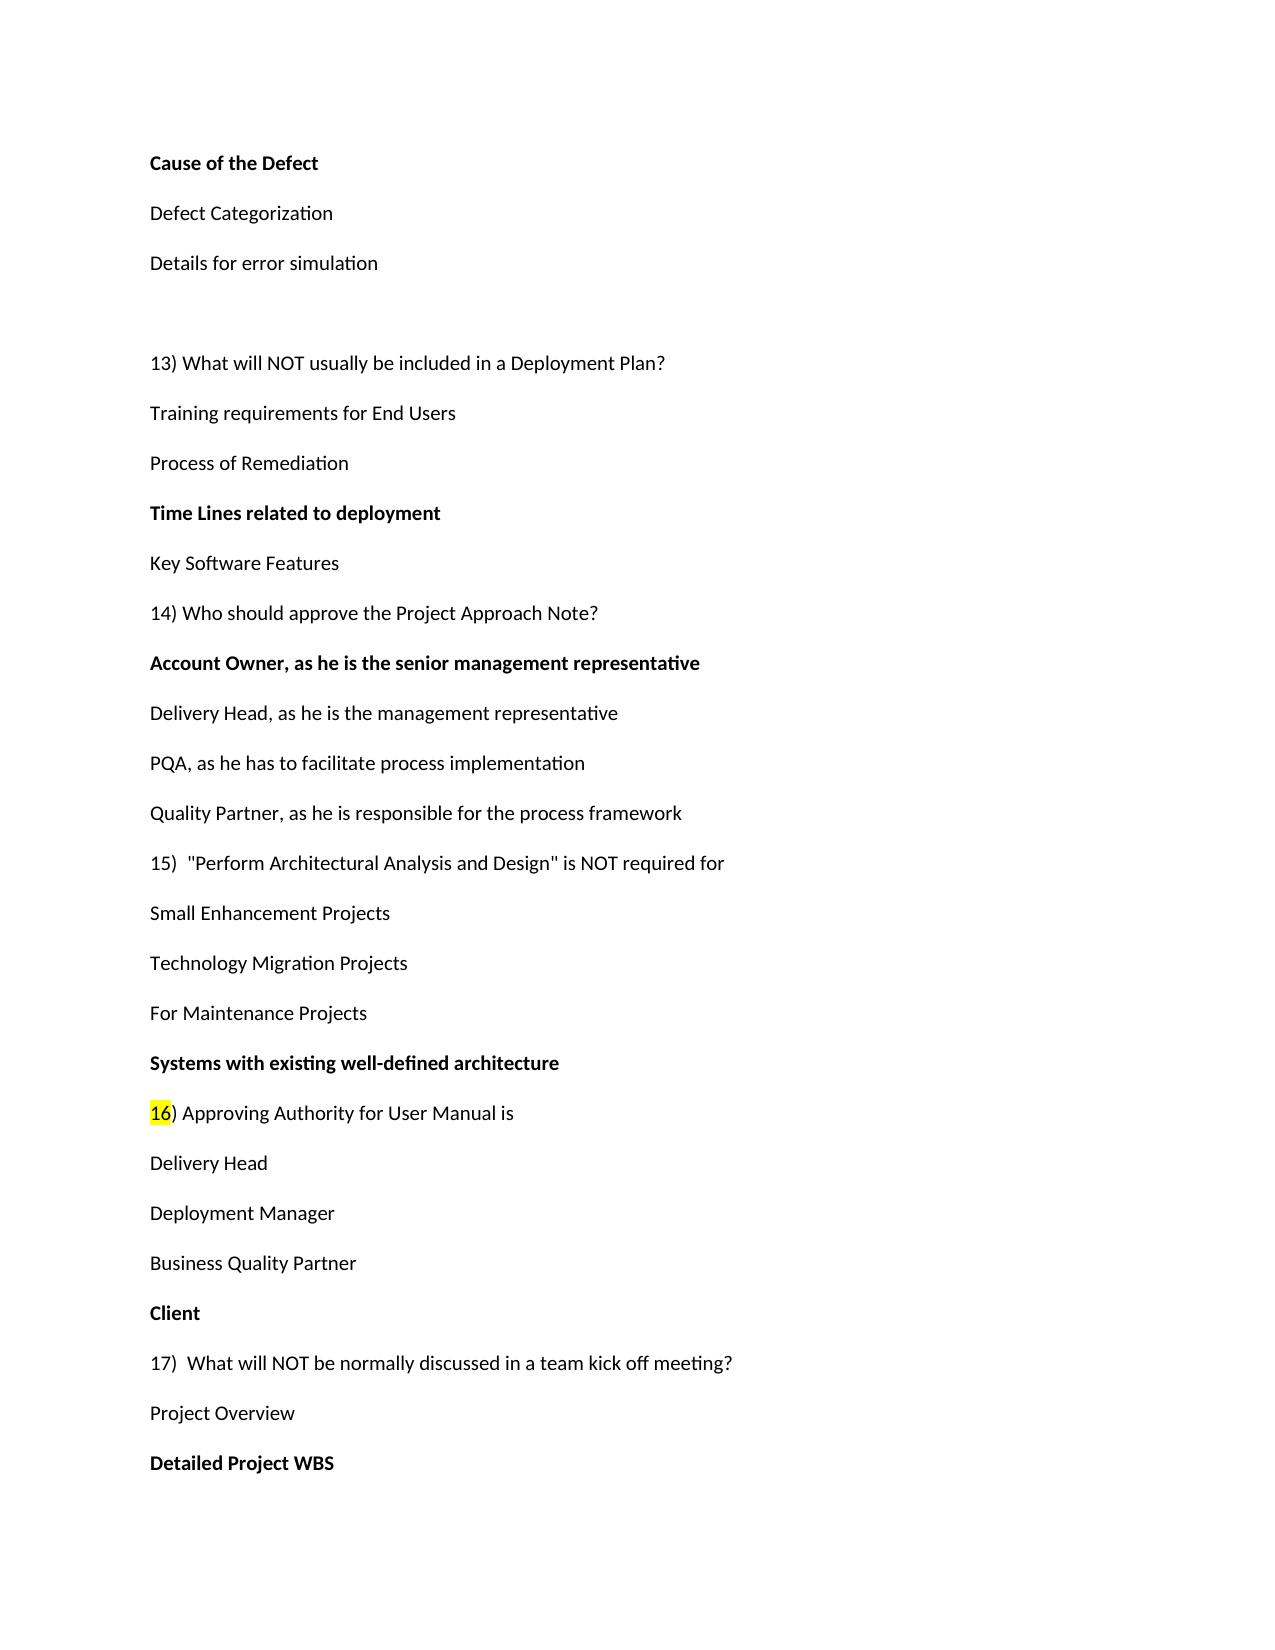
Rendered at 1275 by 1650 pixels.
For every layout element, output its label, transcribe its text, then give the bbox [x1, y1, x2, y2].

text Small Enhancement Projects [150, 900, 1125, 925]
text Delivery Head [150, 1150, 1125, 1175]
text For Maintenance Projects [150, 1000, 1125, 1025]
text Defect Categorization [150, 200, 1125, 225]
text Process of Remediation [150, 450, 1125, 475]
text Technology Migration Projects [150, 950, 1125, 975]
text Cause of the Defect [150, 150, 1125, 175]
text 17) What will NOT be normally discussed in a team kick off meeting? [150, 1350, 1125, 1375]
text Key Software Features [150, 550, 1125, 575]
text Quality Partner, as he is responsible for the process framework [150, 800, 1125, 825]
text Account Owner, as he is the senior management representative [150, 650, 1125, 675]
text Systems with existing well-defined architecture [150, 1050, 1125, 1075]
text Training requirements for End Users [150, 400, 1125, 425]
text Time Lines related to deployment [150, 500, 1125, 525]
text Client [150, 1300, 1125, 1325]
text Project Overview [150, 1400, 1125, 1425]
text Details for error simulation [150, 250, 1125, 275]
text 13) What will NOT usually be included in a Deployment Plan? [150, 350, 1125, 375]
text Business Quality Partner [150, 1250, 1125, 1275]
text Detailed Project WBS [150, 1450, 1125, 1475]
text 15) "Perform Architectural Analysis and Design" is NOT required for [150, 850, 1125, 875]
text 14) Who should approve the Project Approach Note? [150, 600, 1125, 625]
text 16) Approving Authority for User Manual is [171, 1100, 1125, 1125]
text Delivery Head, as he is the management representative [150, 700, 1125, 725]
text PQA, as he has to facilitate process implementation [150, 750, 1125, 775]
text Deployment Manager [150, 1200, 1125, 1225]
